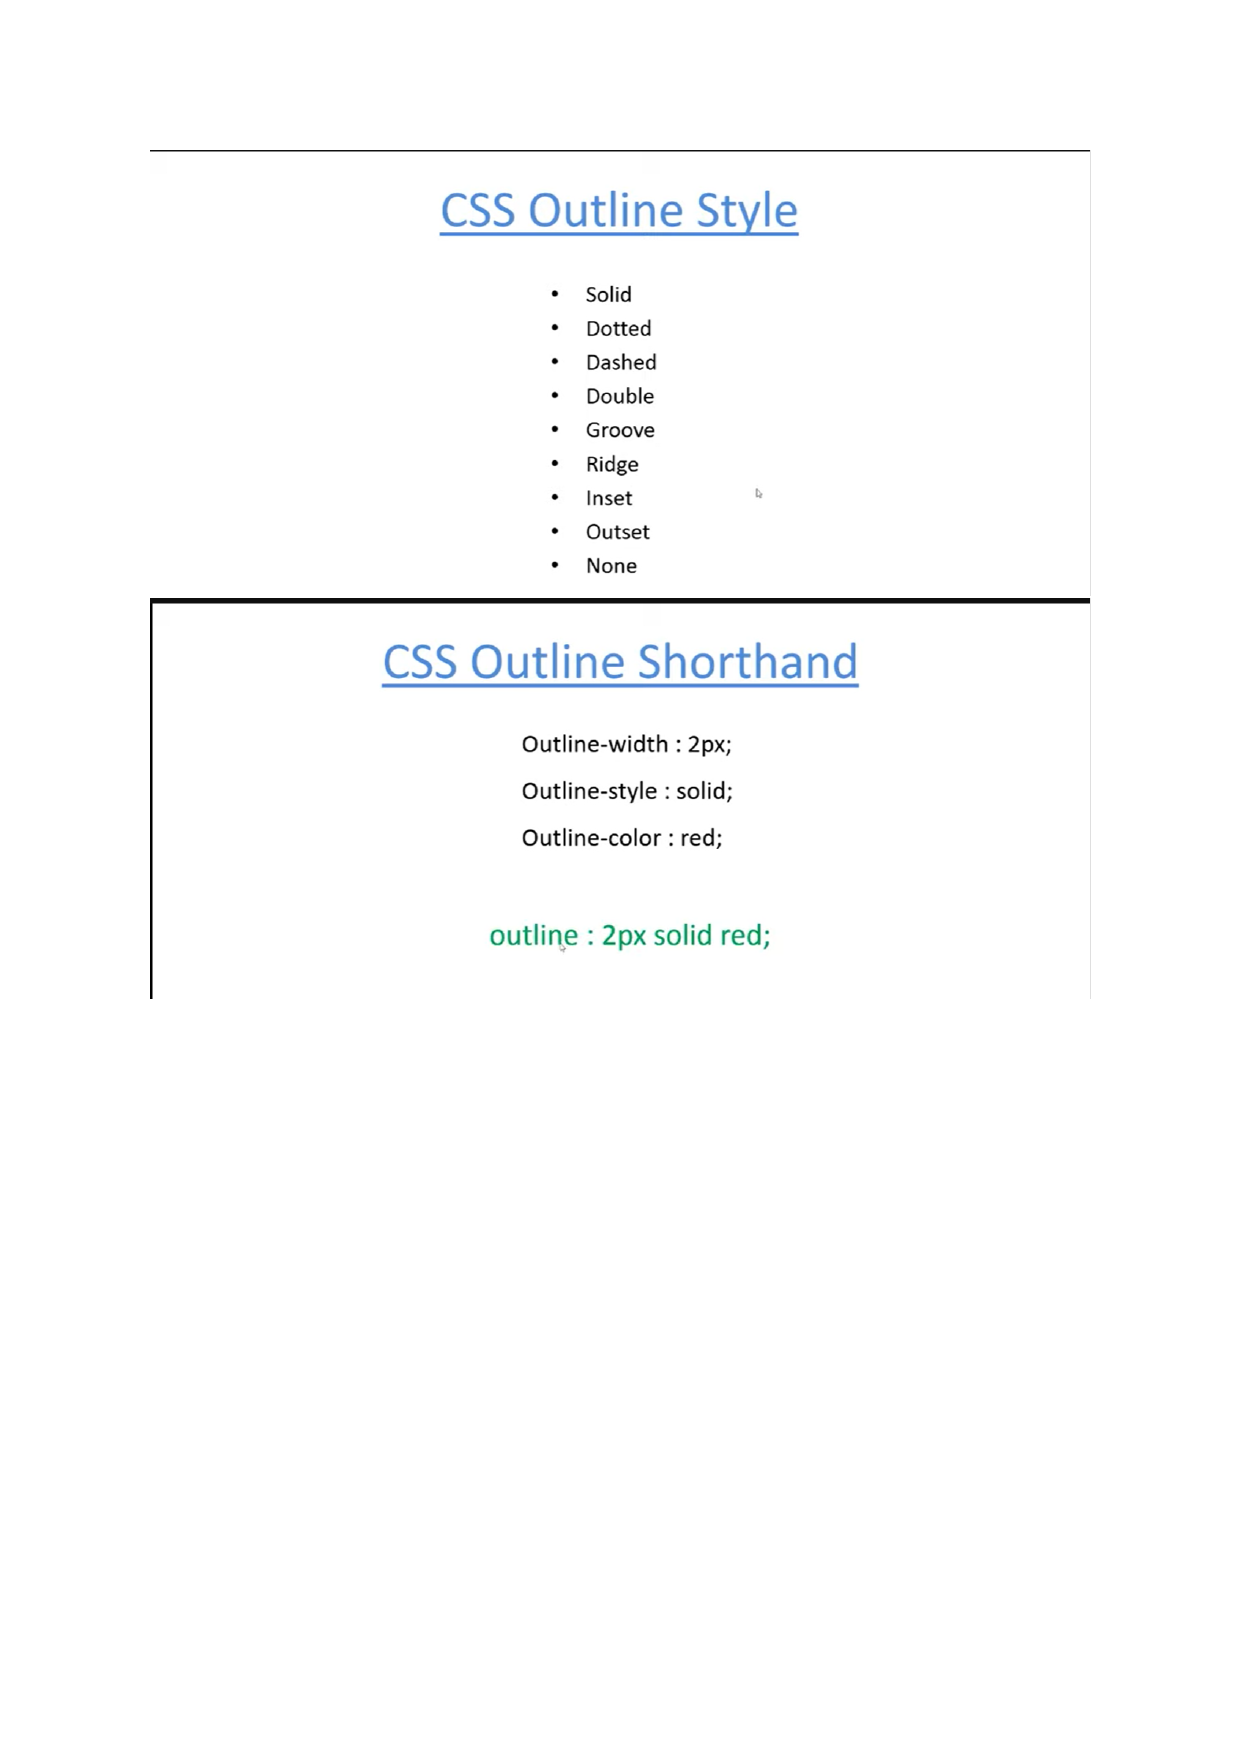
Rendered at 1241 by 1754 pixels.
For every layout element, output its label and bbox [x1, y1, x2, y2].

picture [150, 598, 1091, 999]
picture [150, 150, 1091, 596]
